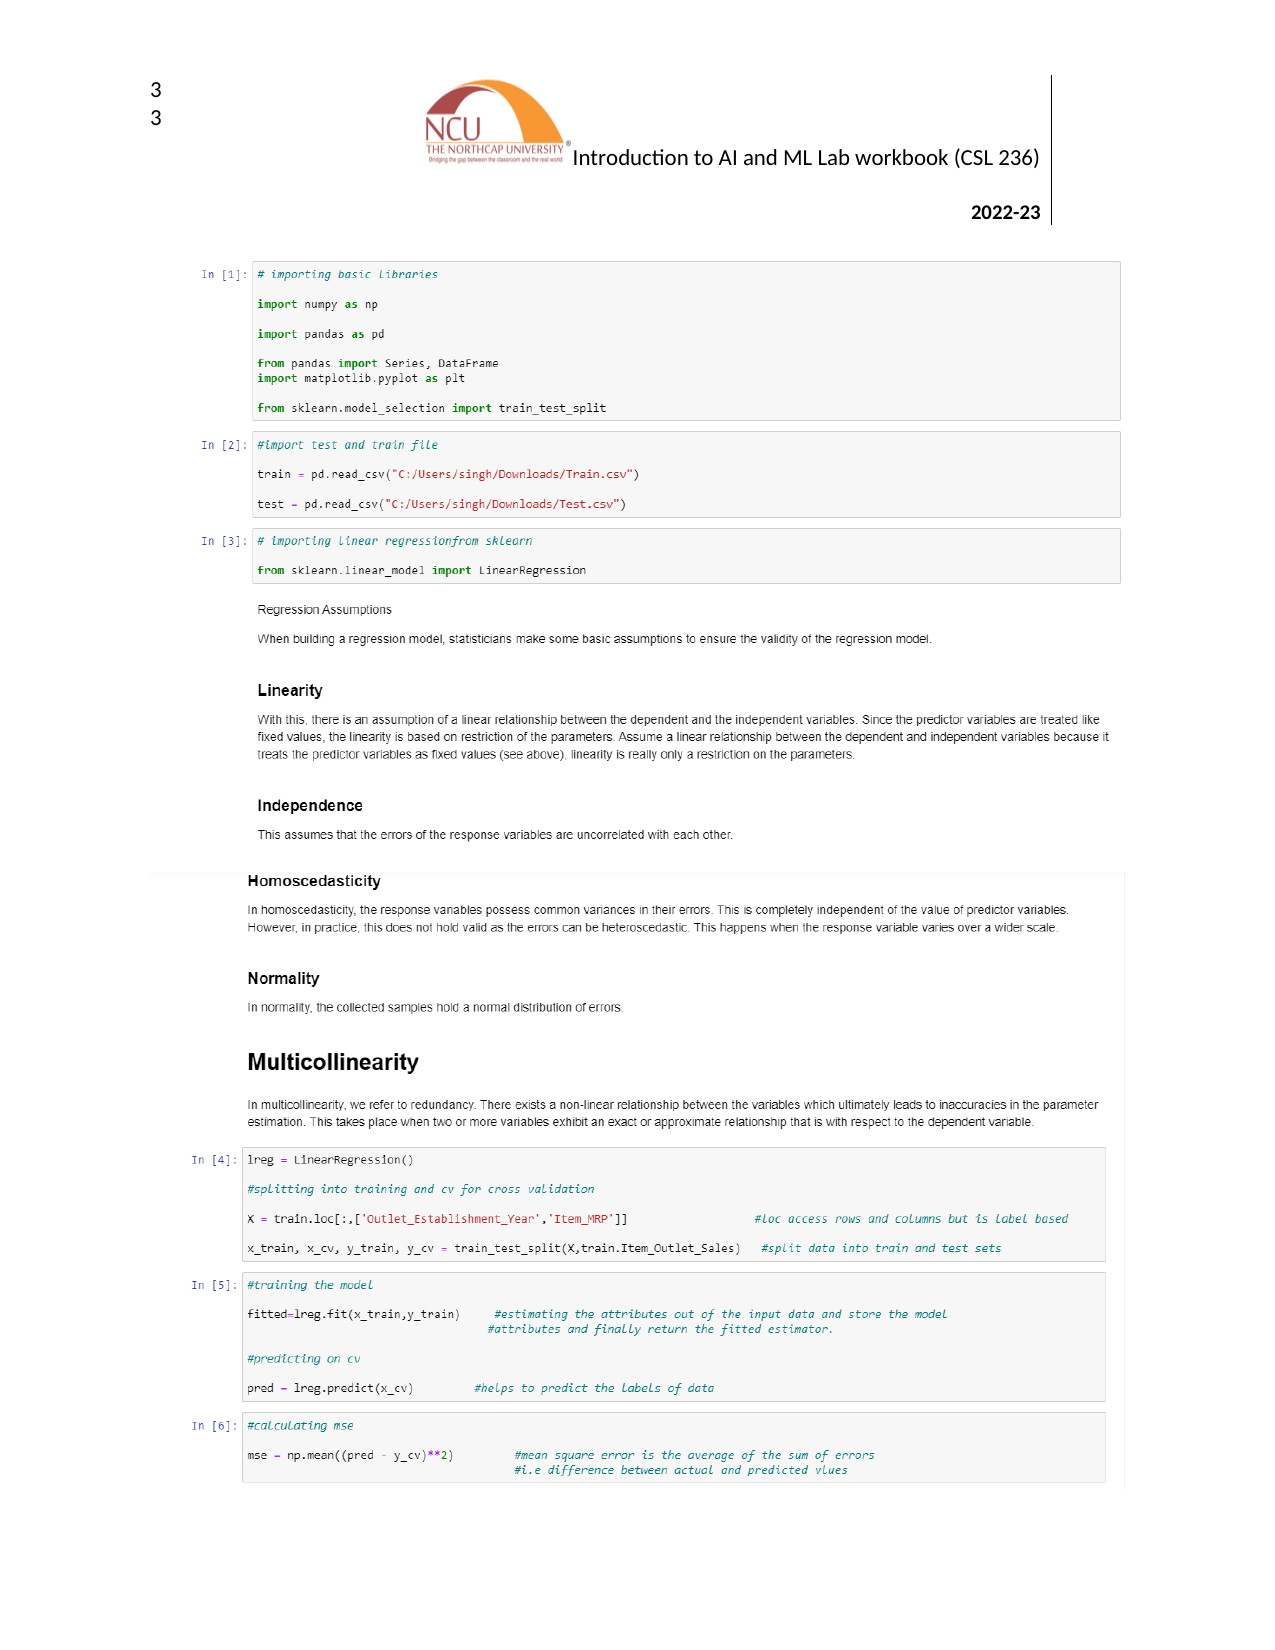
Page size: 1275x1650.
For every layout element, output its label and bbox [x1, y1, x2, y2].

picture [150, 872, 1125, 1489]
picture [422, 75, 573, 166]
picture [150, 250, 1124, 848]
